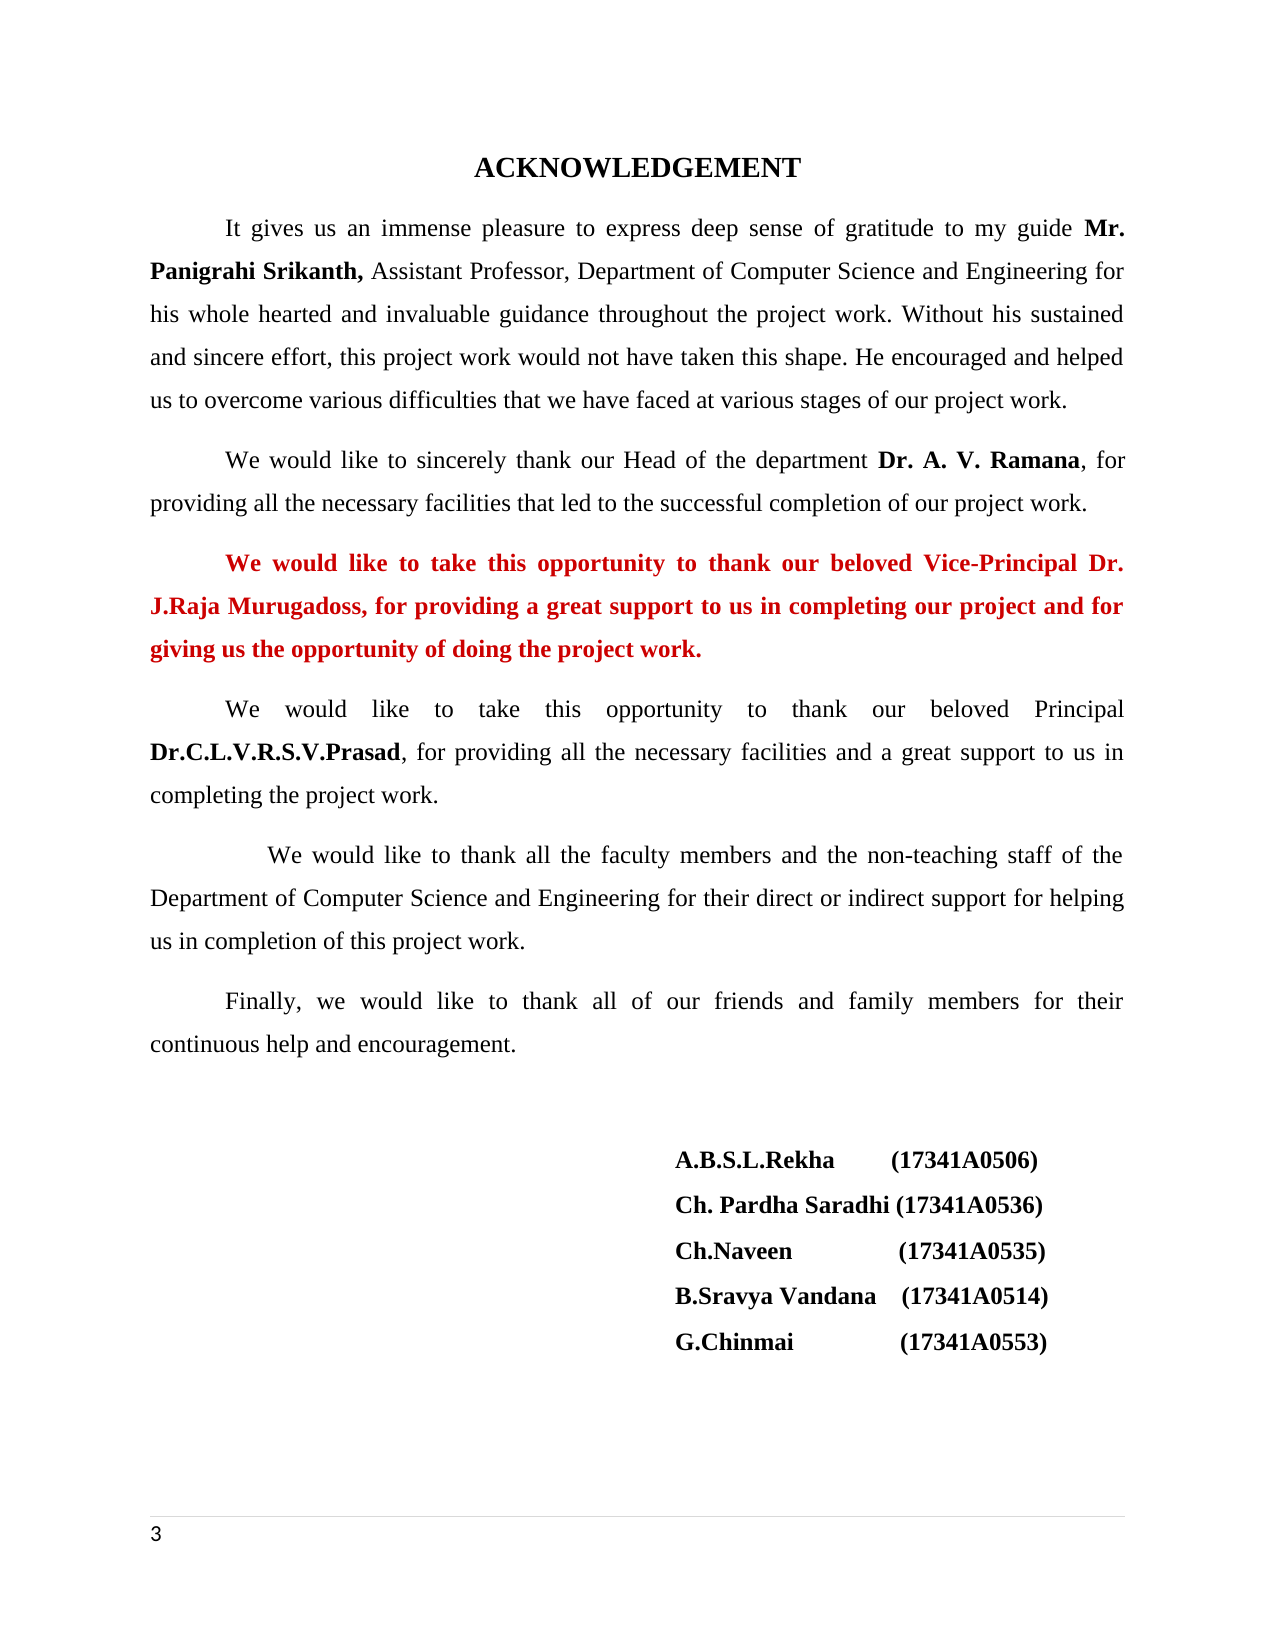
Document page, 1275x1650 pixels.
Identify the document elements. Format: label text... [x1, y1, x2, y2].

text A.B.S.L.Rekha (17341A0506) [675, 1145, 1125, 1174]
text We would like to thank all the faculty members and the non-teaching staff of the Department of Computer Science and Engineering for their direct or indirect support for helping us in completion of this project work. [150, 840, 1125, 955]
text Ch. Pardha Saradhi (17341A0536) [675, 1191, 1125, 1219]
text We would like to sincerely thank our Head of the department Dr. A. V. Ramana, for providing all the necessary facilities that led to the successful completion of our project work. [150, 445, 1125, 517]
text Ch.Naveen (17341A0535) [675, 1236, 1125, 1265]
text We would like to take this opportunity to thank our beloved Principal Dr.C.L.V.R.S.V.Prasad, for providing all the necessary facilities and a great support to us in completing the project work. [150, 694, 1125, 809]
text It gives us an immense pleasure to express deep sense of gratitude to my guide Mr. Panigrahi Srikanth, Assistant Professor, Department of Computer Science and Engineering for his whole hearted and invaluable guidance throughout the project work. Without his sustained and sincere effort, this project work would not have taken this shape. He encouraged and helped us to overcome various difficulties that we have faced at various stages of our project work. [150, 213, 1125, 414]
text We would like to take this opportunity to thank our beloved Vice-Principal Dr. J.Raja Murugadoss, for providing a great support to us in completing our project and for giving us the opportunity of doing the project work. [150, 548, 1125, 663]
text B.Sravya Vandana (17341A0514) [675, 1281, 1125, 1310]
text Finally, we would like to thank all of our friends and family members for their continuous help and encouragement. [150, 986, 1125, 1058]
text G.Chinmai (17341A0553) [675, 1327, 1125, 1356]
text ACKNOWLEDGEMENT [150, 150, 1125, 183]
